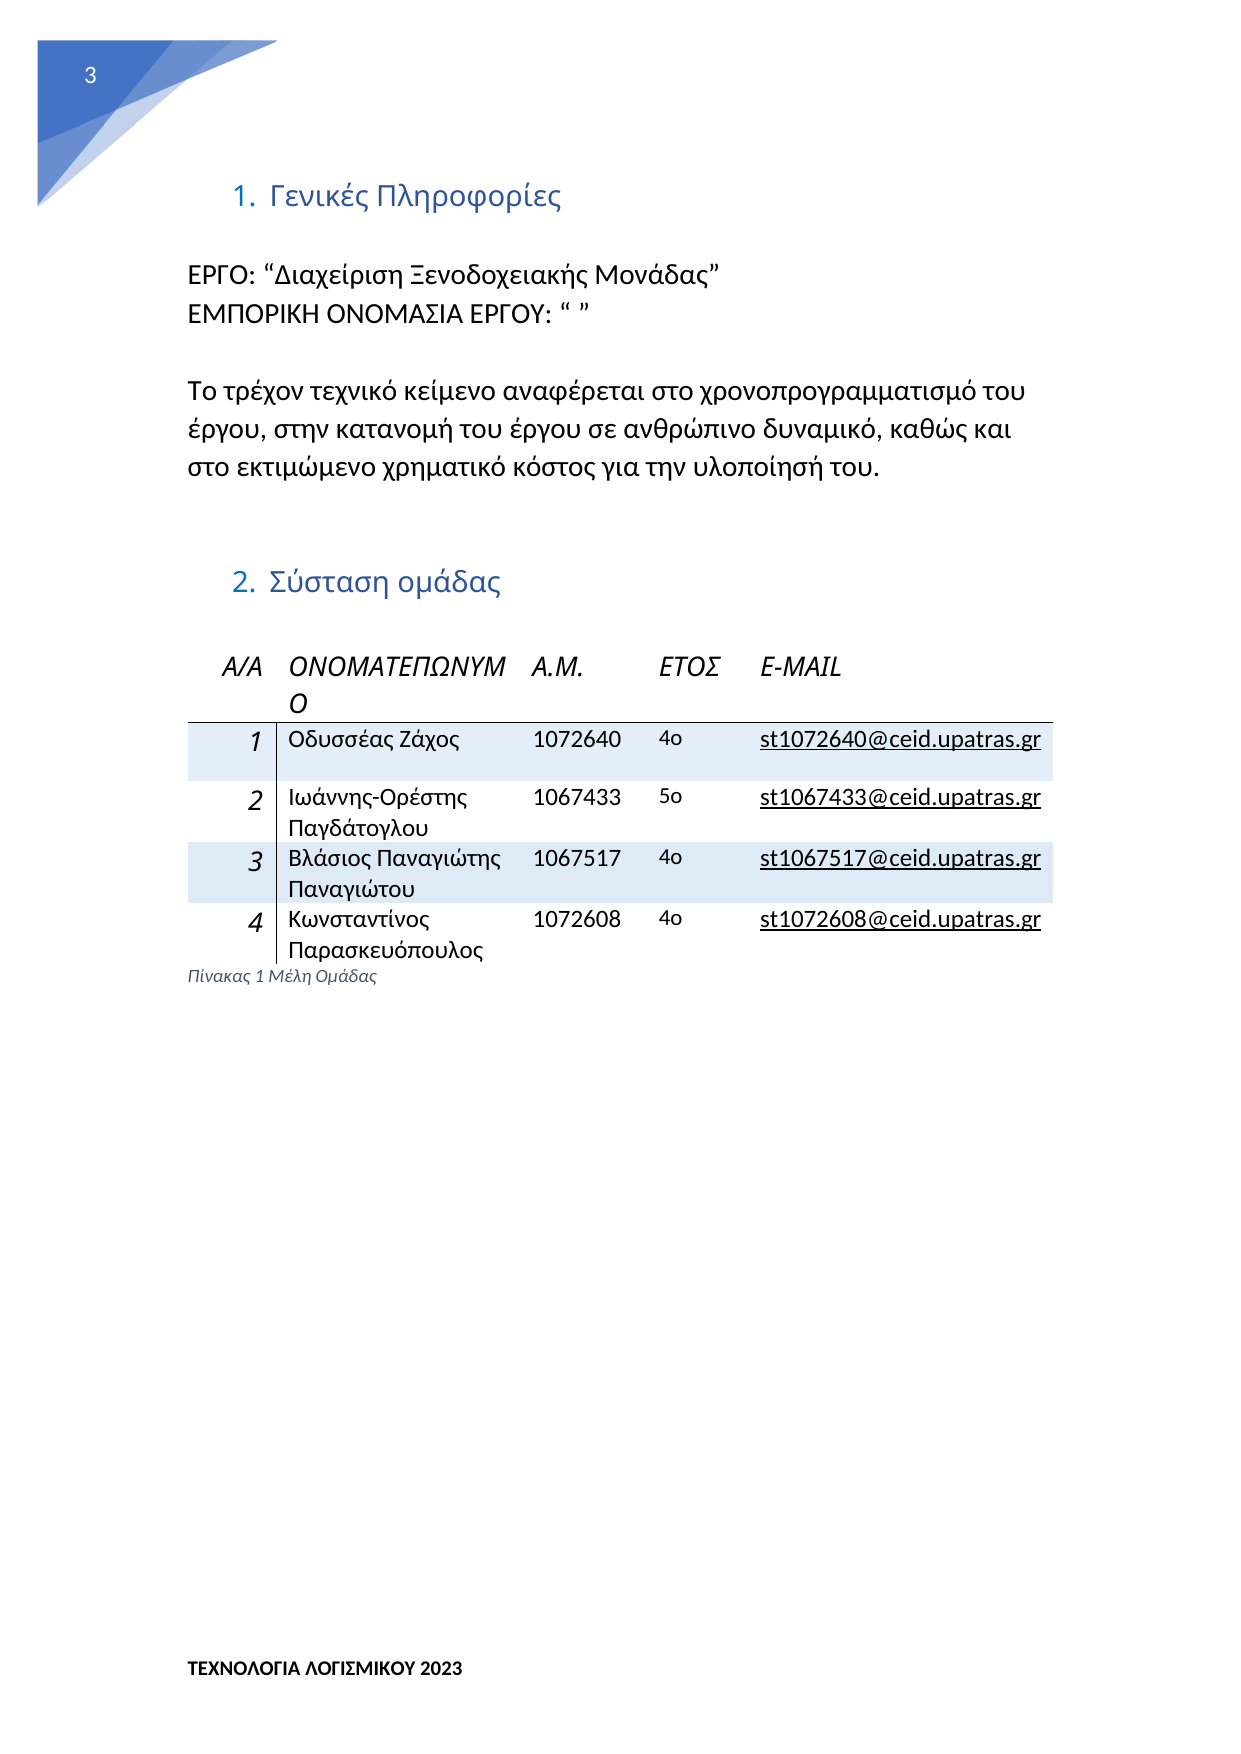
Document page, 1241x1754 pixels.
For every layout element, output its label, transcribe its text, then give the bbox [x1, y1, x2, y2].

table_cell 4o [647, 903, 749, 964]
table_cell 1072640 [521, 723, 647, 781]
table_cell 4 [188, 903, 276, 964]
table_cell 5o [647, 781, 749, 842]
table_cell 1067517 [521, 842, 647, 903]
text ΕΜΠΟΡΙΚΗ ΟΝΟΜΑΣΙΑ ΕΡΓΟΥ: “ ” [187, 295, 1053, 330]
table_cell Ιωάννης-Ορέστης Παγδάτογλου [277, 781, 521, 842]
table_cell 1 [188, 723, 276, 781]
table_cell st1072608@ceid.upatras.gr [749, 903, 1053, 964]
table_header ΕΤΟΣ [647, 648, 749, 722]
subtitle Γενικές Πληροφορίες [232, 175, 1053, 215]
table_header ΟΝΟΜΑΤΕΠΩΝΥΜΟ [277, 648, 521, 722]
table_cell Οδυσσέας Ζάχος [277, 723, 521, 781]
table_header Α/Α [188, 648, 277, 722]
table_cell st1072640@ceid.upatras.gr [749, 723, 1053, 781]
table_cell 4o [647, 723, 749, 781]
subtitle Σύσταση ομάδας [232, 561, 1053, 601]
table_cell 4o [647, 842, 749, 903]
table_cell 2 [188, 781, 276, 842]
table_cell st1067517@ceid.upatras.gr [749, 842, 1053, 903]
table_cell 1072608 [521, 903, 647, 964]
text ΕΡΓΟ: “Διαχείριση Ξενοδοχειακής Μονάδας” [187, 256, 1053, 292]
picture [37, 40, 279, 209]
table_cell st1067433@ceid.upatras.gr [749, 781, 1053, 842]
table_cell 3 [188, 842, 276, 903]
text Το τρέχον τεχνικό κείμενο αναφέρεται στο χρονοπρογραμματισμό του έργου, στην κατανομή του έργου σε ανθρώπινο δυναμικό, καθώς και στο εκτιμώμενο χρηματικό κόστος για την υλοποίησή του. [187, 372, 1053, 484]
table_cell 1067433 [521, 781, 647, 842]
table_cell Βλάσιος Παναγιώτης Παναγιώτου [277, 842, 521, 903]
table_header E-MAIL [749, 648, 1053, 722]
table_header Α.Μ. [521, 648, 647, 722]
table_cell Κωνσταντίνος Παρασκευόπουλος [277, 903, 521, 964]
